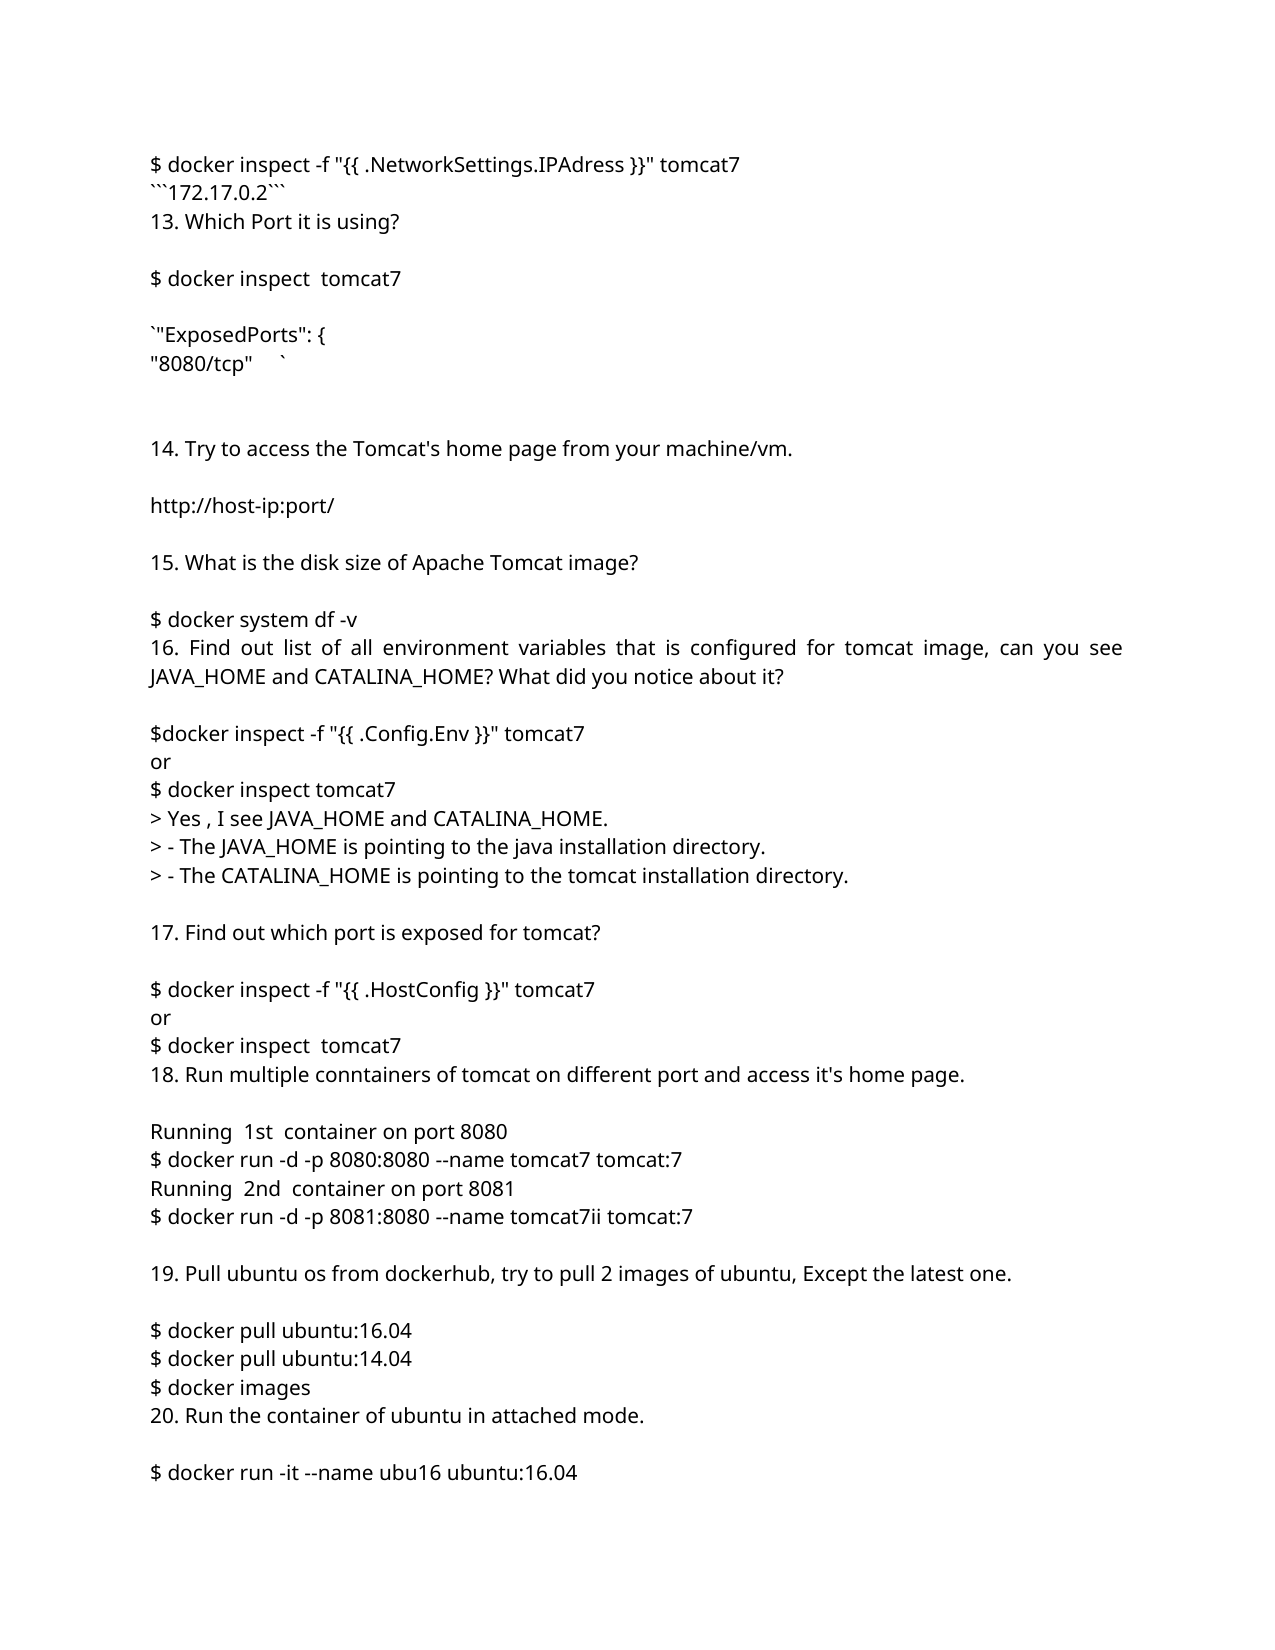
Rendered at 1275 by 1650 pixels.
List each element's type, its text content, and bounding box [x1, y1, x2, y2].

text $ docker inspect -f "{{ .HostConfig }}" tomcat7 [150, 975, 1125, 1003]
text 19. Pull ubuntu os from dockerhub, try to pull 2 images of ubuntu, Except the latest one. [150, 1259, 1125, 1287]
text > Yes , I see JAVA_HOME and CATALINA_HOME. [150, 804, 1125, 832]
text $ docker pull ubuntu:14.04 [150, 1344, 1125, 1373]
text $ docker run -d -p 8081:8080 --name tomcat7ii tomcat:7 [150, 1202, 1125, 1231]
text $ docker inspect -f "{{ .NetworkSettings.IPAdress }}" tomcat7 [150, 150, 1125, 178]
text $ docker run -it --name ubu16 ubuntu:16.04 [150, 1458, 1125, 1487]
text $ docker inspect tomcat7 [150, 264, 1125, 292]
text 13. Which Port it is using? [150, 207, 1125, 235]
text $ docker inspect tomcat7 [150, 1032, 1125, 1060]
text or [150, 747, 1125, 776]
text ```172.17.0.2``` [150, 178, 1125, 207]
text $ docker system df -v [150, 605, 1125, 633]
text $docker inspect -f "{{ .Config.Env }}" tomcat7 [150, 719, 1125, 747]
text 18. Run multiple conntainers of tomcat on different port and access it's home page. [150, 1060, 1125, 1088]
text $ docker images [150, 1373, 1125, 1401]
text > - The CATALINA_HOME is pointing to the tomcat installation directory. [150, 861, 1125, 889]
text "8080/tcp" ` [150, 349, 1125, 377]
text http://host-ip:port/ [150, 491, 1125, 520]
text 20. Run the container of ubuntu in attached mode. [150, 1401, 1125, 1430]
text 14. Try to access the Tomcat's home page from your machine/vm. [150, 434, 1125, 463]
text `"ExposedPorts": { [150, 321, 1125, 349]
text 16. Find out list of all environment variables that is configured for tomcat image, can you see JAVA_HOME and CATALINA_HOME? What did you notice about it? [150, 633, 1125, 690]
text 17. Find out which port is exposed for tomcat? [150, 918, 1125, 946]
text $ docker run -d -p 8080:8080 --name tomcat7 tomcat:7 [150, 1145, 1125, 1174]
text > - The JAVA_HOME is pointing to the java installation directory. [150, 832, 1125, 861]
text or [150, 1003, 1125, 1032]
text Running 1st container on port 8080 [150, 1117, 1125, 1145]
text $ docker pull ubuntu:16.04 [150, 1316, 1125, 1344]
text 15. What is the disk size of Apache Tomcat image? [150, 548, 1125, 577]
text $ docker inspect tomcat7 [150, 776, 1125, 804]
text Running 2nd container on port 8081 [150, 1174, 1125, 1202]
